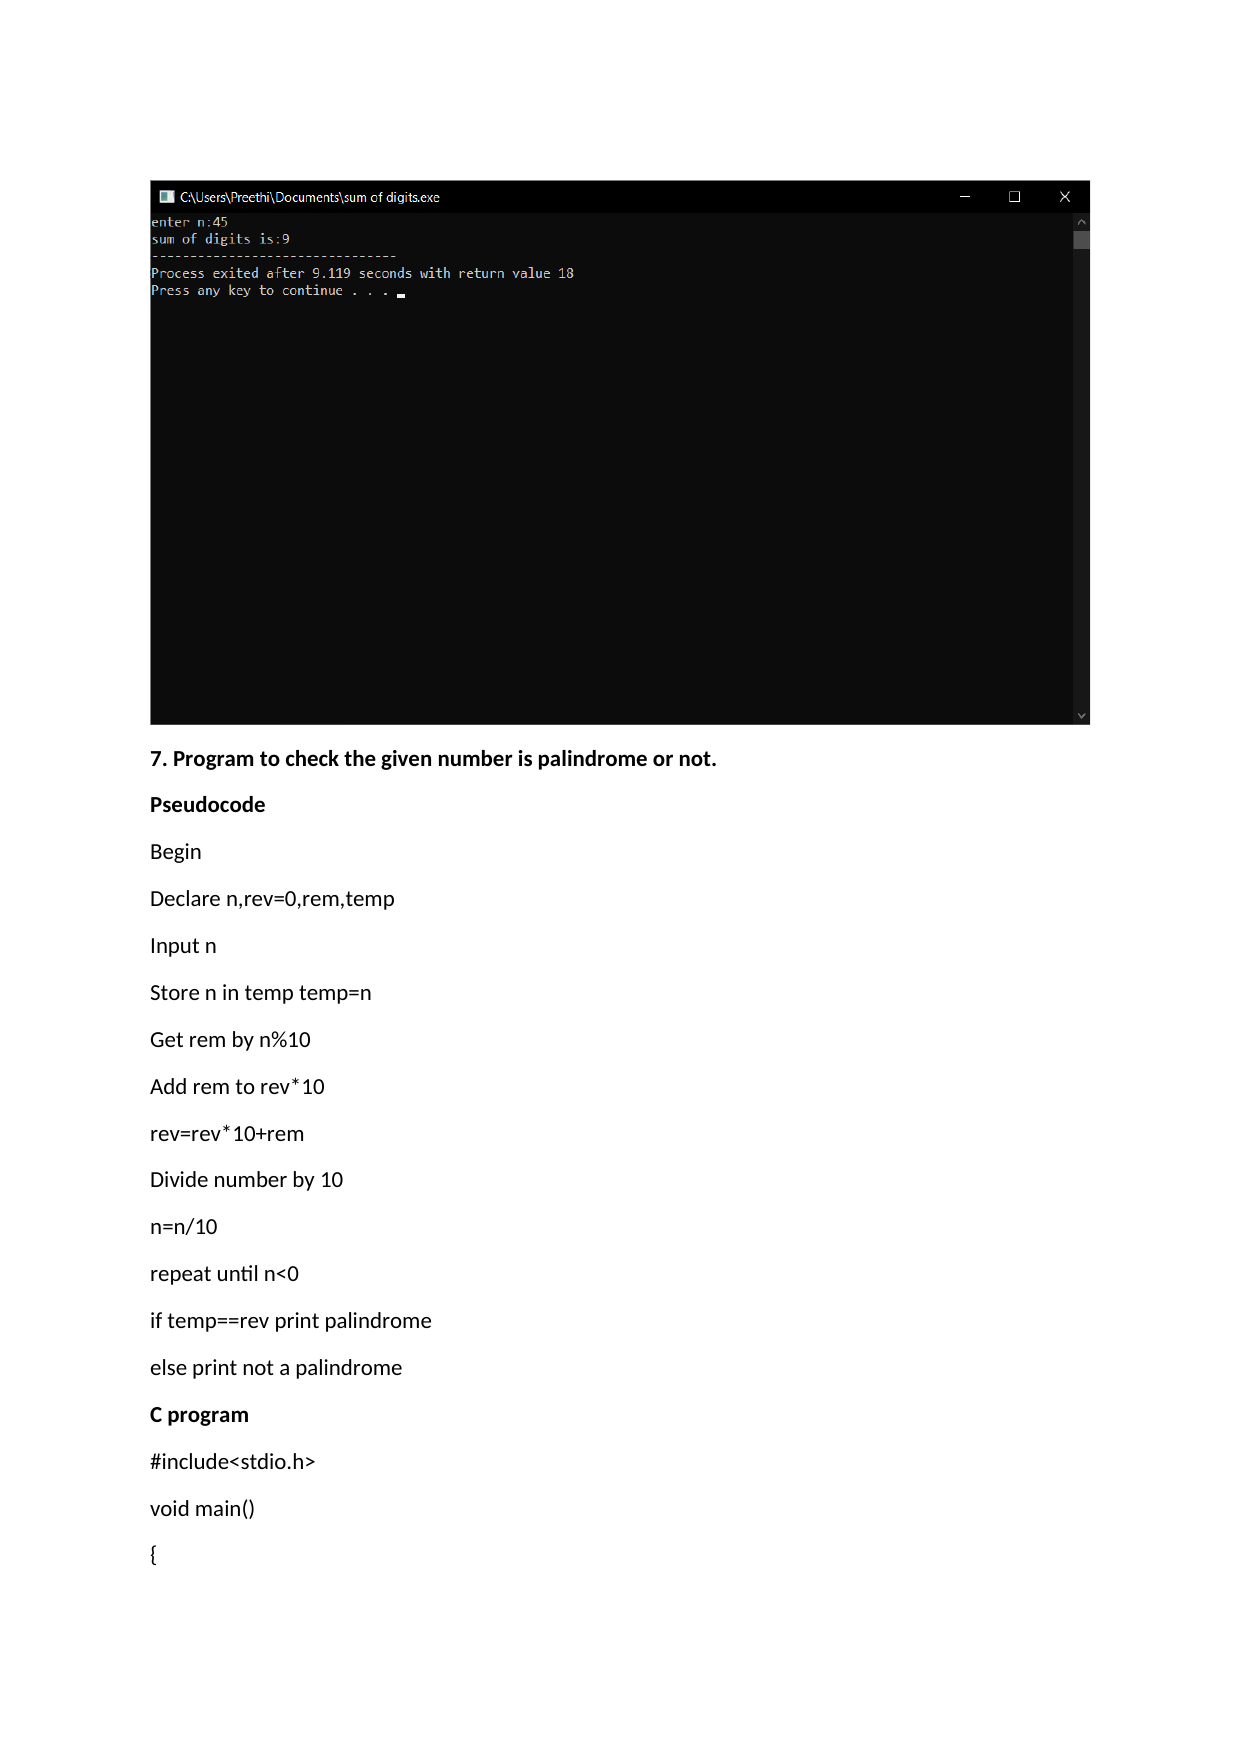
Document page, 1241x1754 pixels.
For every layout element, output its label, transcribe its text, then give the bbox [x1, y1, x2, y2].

text Begin [150, 837, 1090, 866]
text { [150, 1541, 1090, 1569]
text void main() [150, 1494, 1090, 1522]
text else print not a palindrome [150, 1353, 1090, 1381]
text C program [150, 1400, 1090, 1428]
text Pseudocode [150, 791, 1090, 819]
text 7. Program to check the given number is palindrome or not. [150, 744, 1090, 772]
text Store n in temp temp=n [150, 978, 1090, 1006]
text Declare n,rev=0,rem,temp [150, 884, 1090, 912]
text if temp==rev print palindrome [150, 1306, 1090, 1334]
text Add rem to rev*10 [150, 1072, 1090, 1100]
text rev=rev*10+rem [150, 1119, 1090, 1147]
text Get rem by n%10 [150, 1025, 1090, 1053]
text n=n/10 [150, 1212, 1090, 1241]
text repeat until n<0 [150, 1259, 1090, 1287]
text Input n [150, 931, 1090, 959]
picture [150, 180, 1091, 725]
text Divide number by 10 [150, 1166, 1090, 1194]
text #include<stdio.h> [150, 1447, 1090, 1475]
